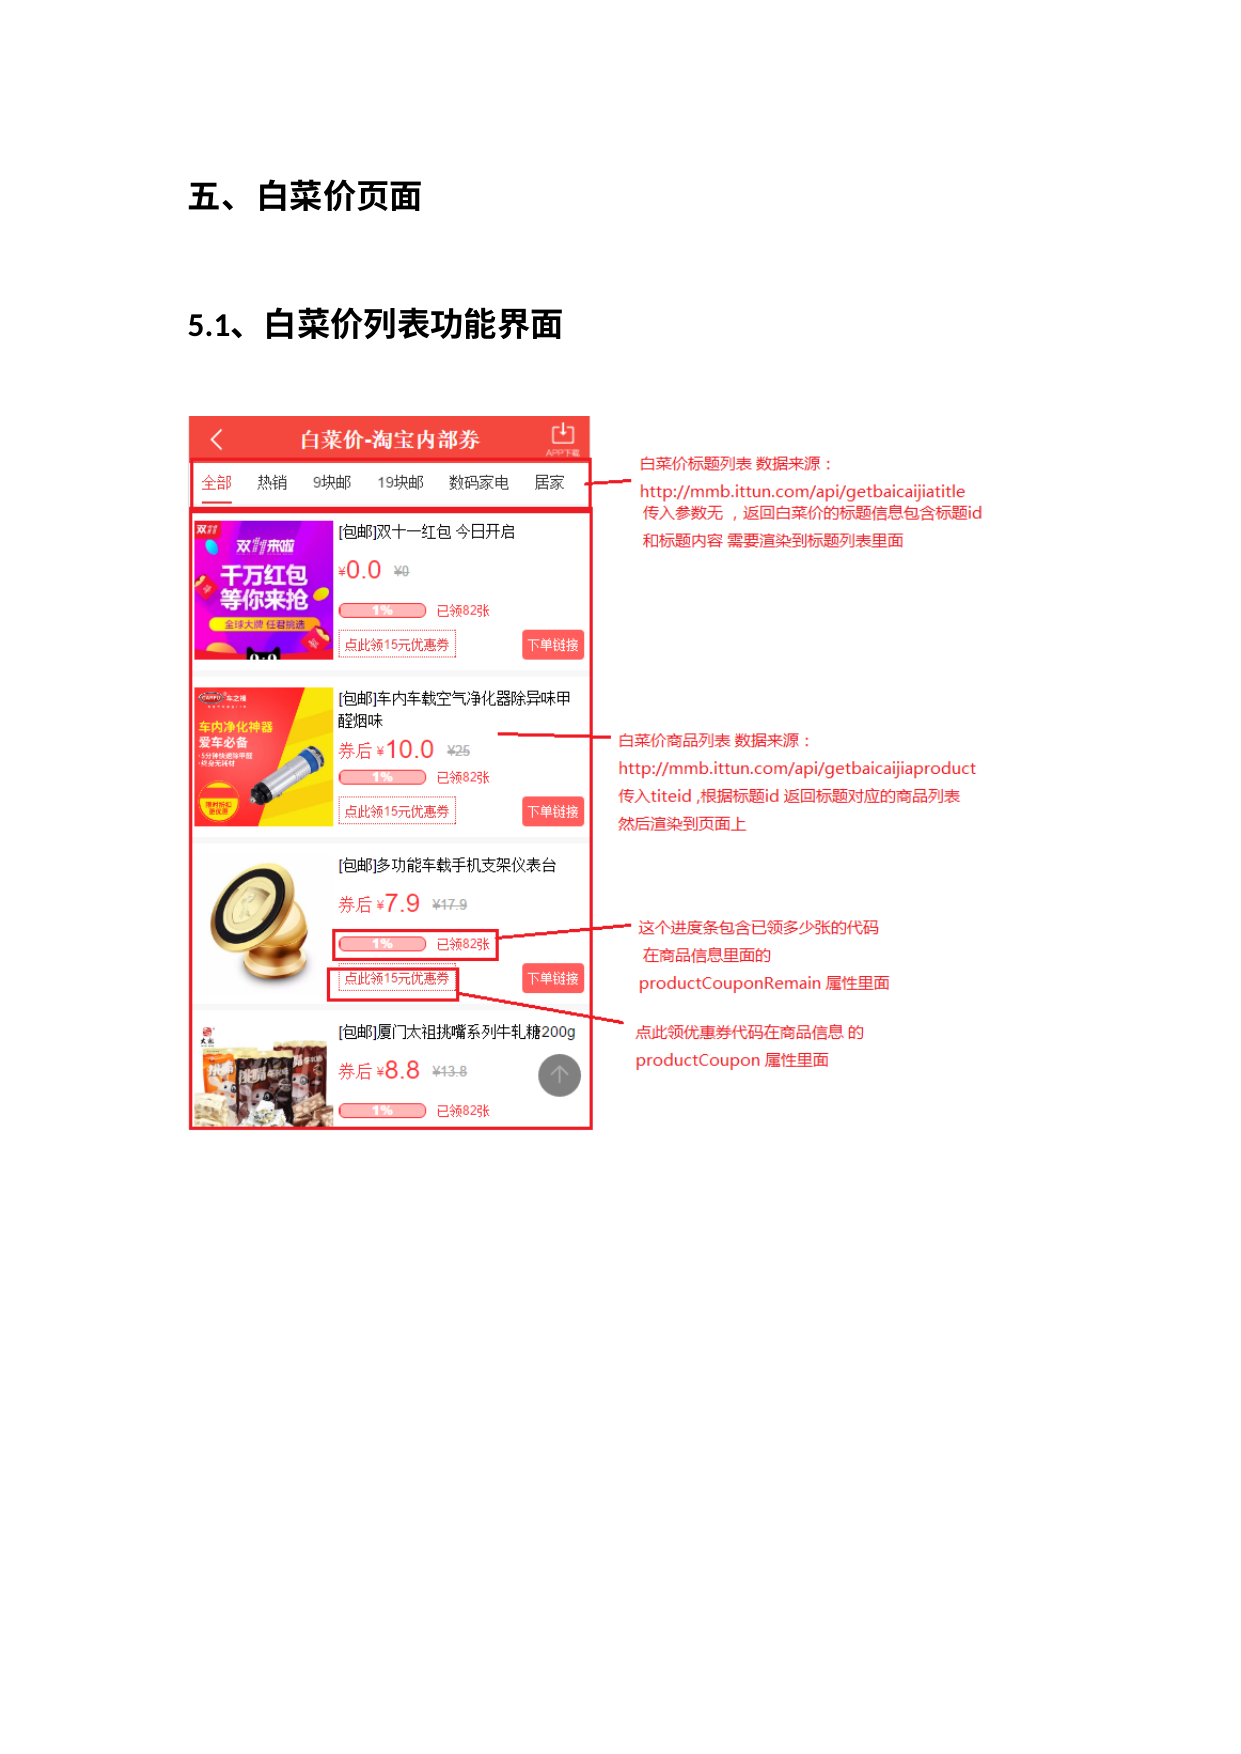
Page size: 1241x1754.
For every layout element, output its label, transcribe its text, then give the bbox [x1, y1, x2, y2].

subtitle 5.1、白菜价列表功能界面 [187, 289, 1053, 354]
subtitle 白菜价页面 [187, 162, 1053, 227]
picture [187, 416, 1052, 1131]
